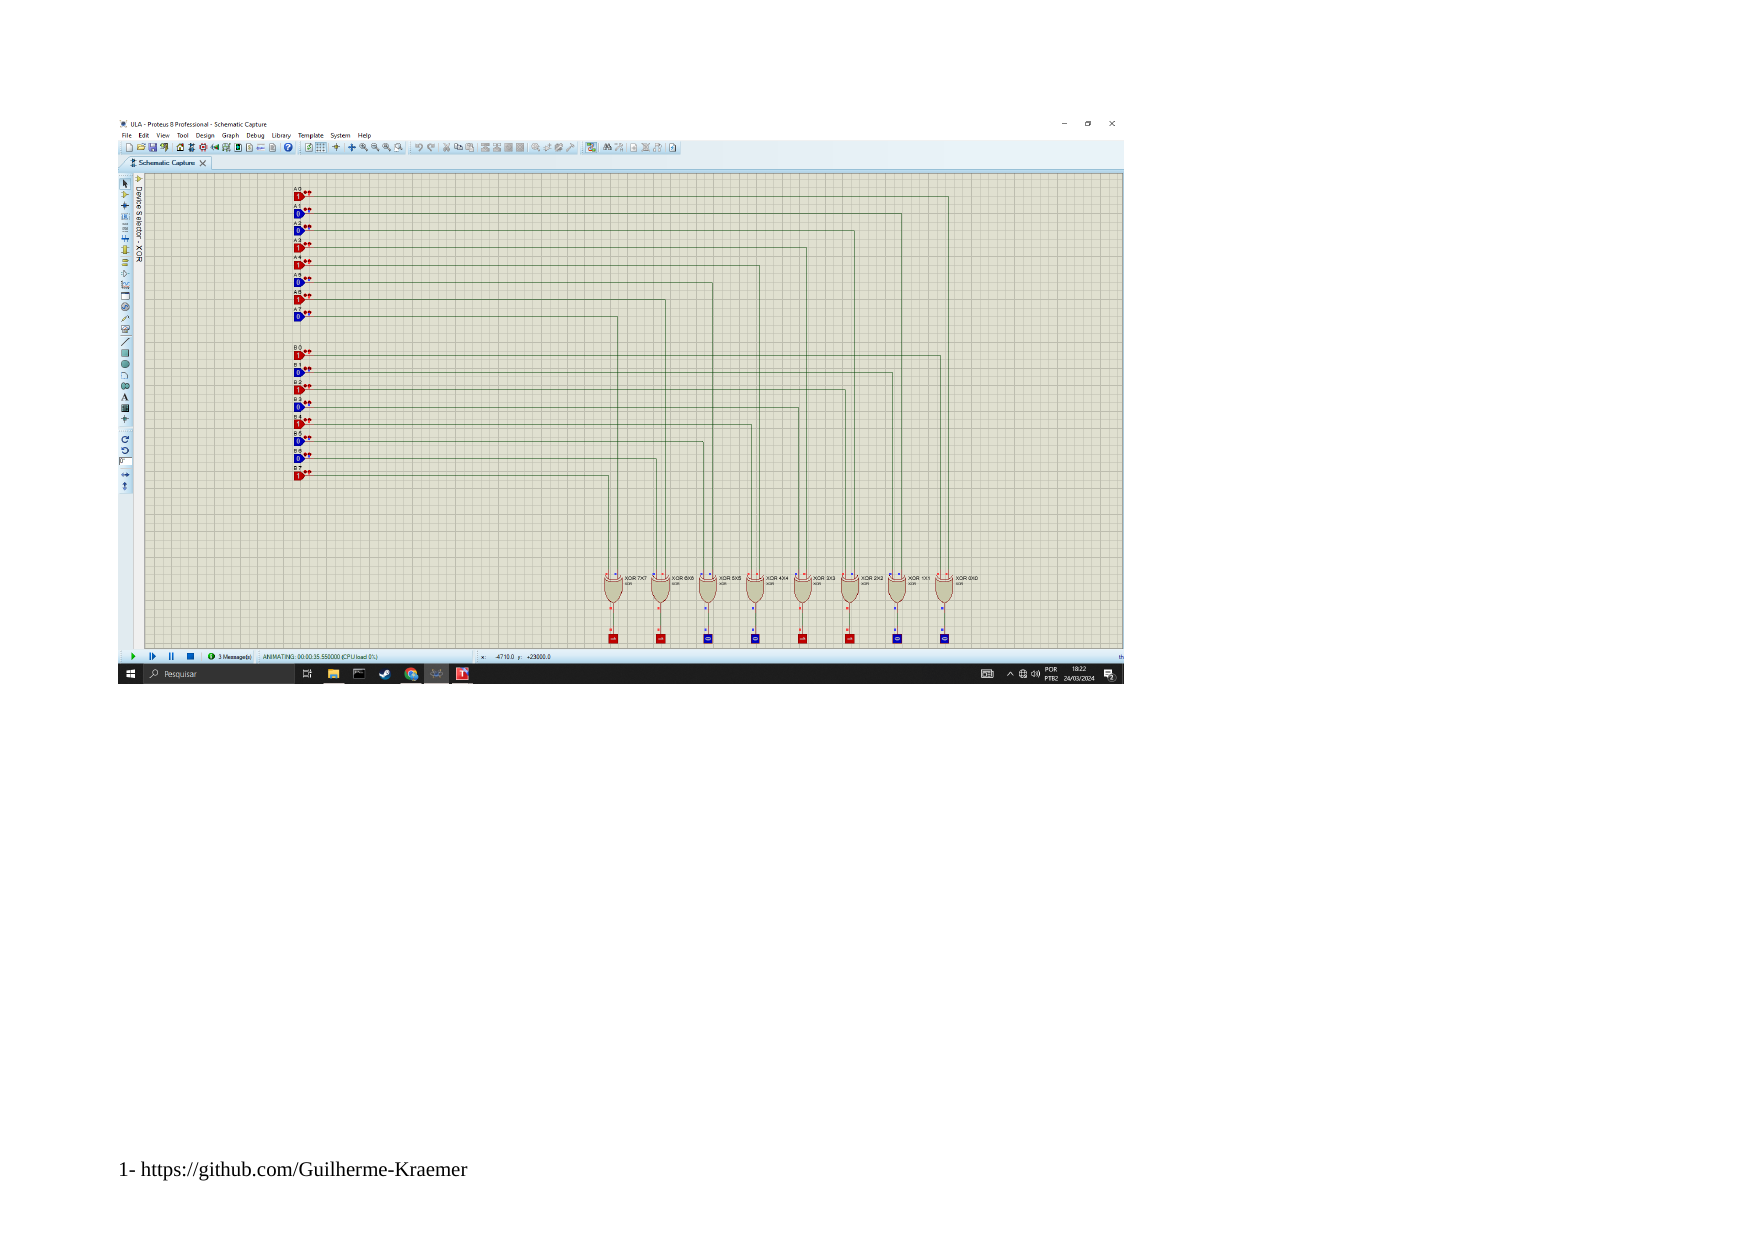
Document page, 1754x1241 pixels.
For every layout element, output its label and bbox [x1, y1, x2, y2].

picture [118, 118, 1124, 684]
